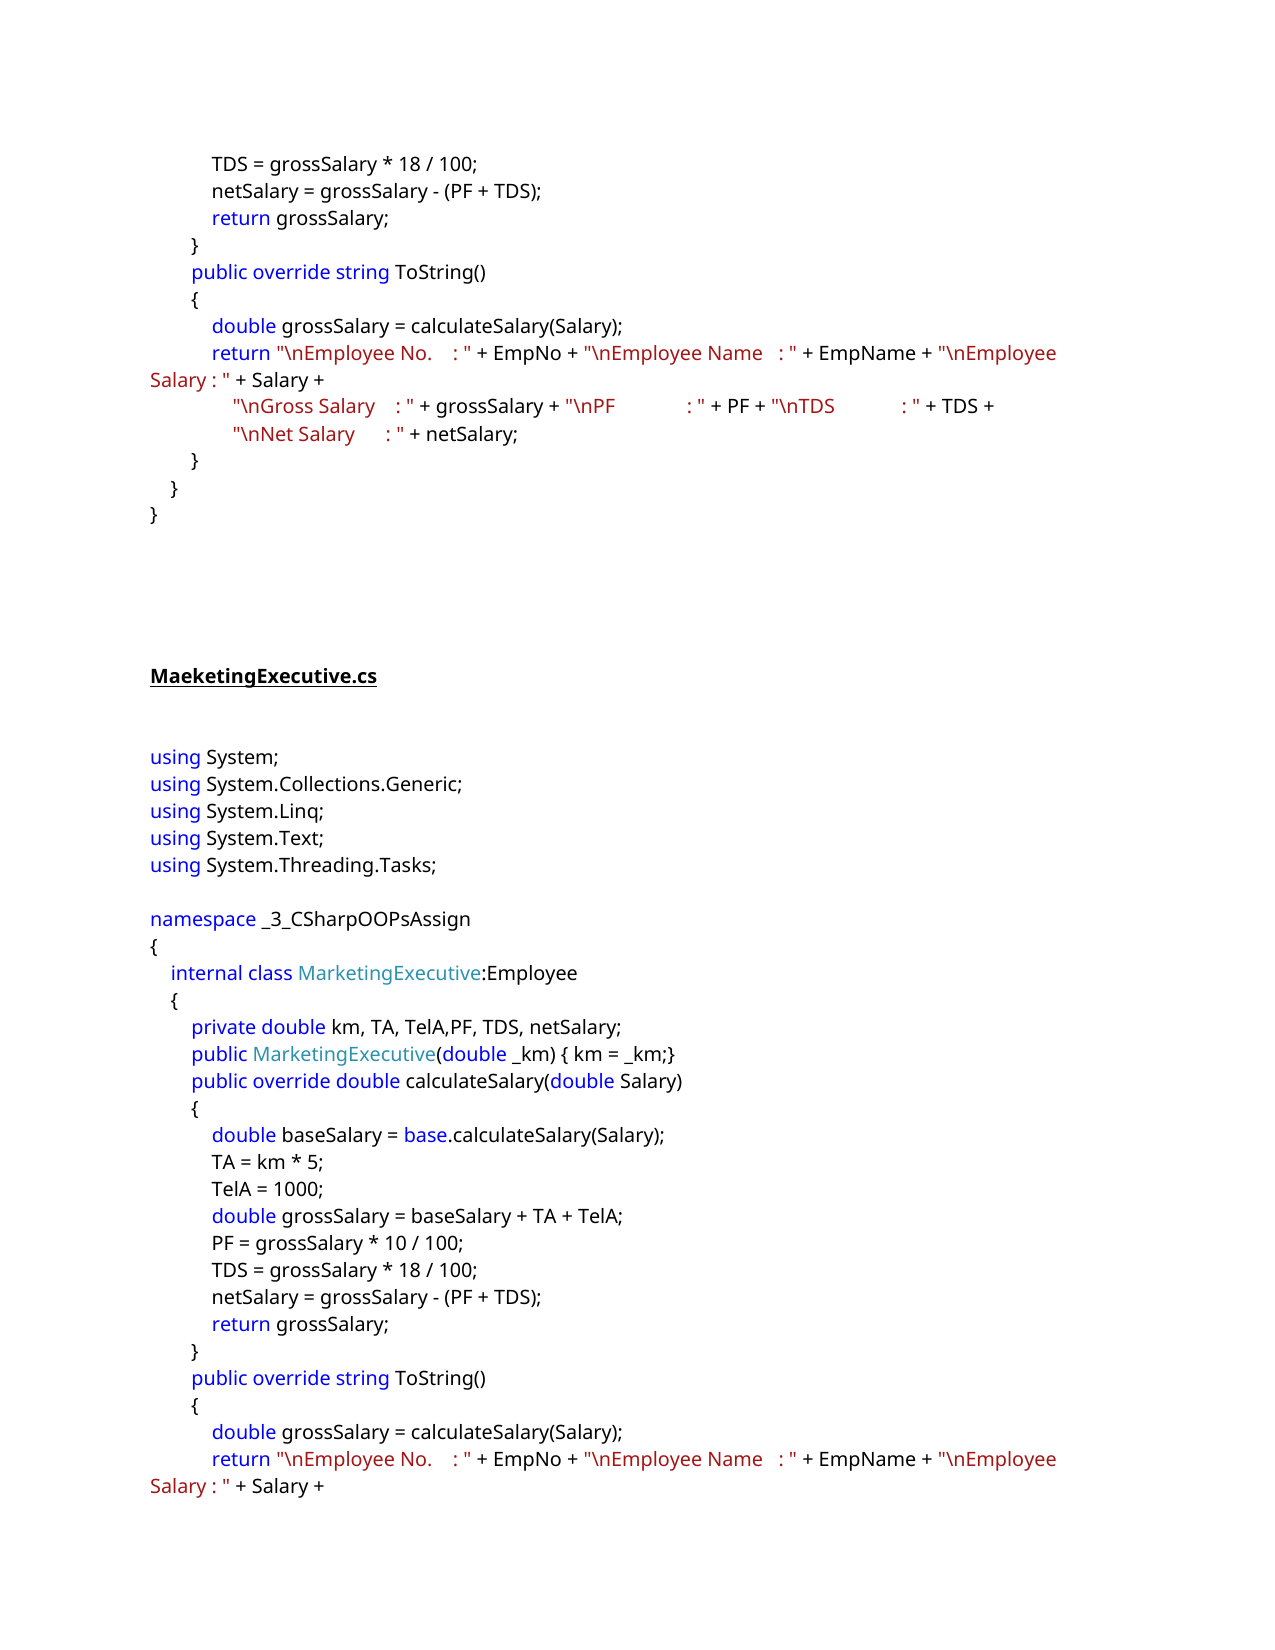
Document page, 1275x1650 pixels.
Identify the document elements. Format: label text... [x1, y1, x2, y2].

text private double km, TA, TelA,PF, TDS, netSalary; [150, 1013, 1125, 1040]
text MaeketingExecutive.cs [150, 663, 1125, 689]
text using System.Threading.Tasks; [150, 851, 1125, 878]
text TDS = grossSalary * 18 / 100; [150, 150, 1125, 177]
text return grossSalary; [150, 1310, 1125, 1337]
text public override string ToString() [150, 1364, 1125, 1391]
text public override string ToString() [150, 258, 1125, 285]
text return "\nEmployee No. : " + EmpNo + "\nEmployee Name : " + EmpName + "\nEmployee Salary : " + Salary + [150, 1445, 1125, 1499]
text return "\nEmployee No. : " + EmpNo + "\nEmployee Name : " + EmpName + "\nEmployee Salary : " + Salary + [150, 339, 1125, 393]
text netSalary = grossSalary - (PF + TDS); [150, 177, 1125, 204]
text { [150, 285, 1125, 312]
text double grossSalary = calculateSalary(Salary); [150, 312, 1125, 339]
text } [150, 501, 1125, 528]
text } [150, 231, 1125, 258]
text double grossSalary = baseSalary + TA + TelA; [150, 1202, 1125, 1229]
text double grossSalary = calculateSalary(Salary); [150, 1418, 1125, 1445]
text { [150, 1391, 1125, 1418]
text } [150, 474, 1125, 501]
text namespace _3_CSharpOOPsAssign [150, 905, 1125, 932]
text } [150, 1337, 1125, 1364]
text TA = km * 5; [150, 1148, 1125, 1175]
text TelA = 1000; [150, 1175, 1125, 1202]
text public MarketingExecutive(double _km) { km = _km;} [150, 1040, 1125, 1067]
text PF = grossSalary * 10 / 100; [150, 1229, 1125, 1256]
text { [150, 932, 1125, 959]
text TDS = grossSalary * 18 / 100; [150, 1256, 1125, 1283]
text double baseSalary = base.calculateSalary(Salary); [150, 1121, 1125, 1148]
text } [150, 447, 1125, 474]
text { [150, 1094, 1125, 1121]
text internal class MarketingExecutive:Employee [150, 959, 1125, 986]
text using System.Collections.Generic; [150, 771, 1125, 797]
text "\nNet Salary : " + netSalary; [150, 420, 1125, 447]
text netSalary = grossSalary - (PF + TDS); [150, 1283, 1125, 1310]
text "\nGross Salary : " + grossSalary + "\nPF : " + PF + "\nTDS : " + TDS + [150, 393, 1125, 420]
text public override double calculateSalary(double Salary) [150, 1067, 1125, 1094]
text return grossSalary; [150, 204, 1125, 231]
text using System; [150, 743, 1125, 771]
text { [150, 986, 1125, 1013]
text using System.Linq; [150, 797, 1125, 824]
text using System.Text; [150, 824, 1125, 851]
